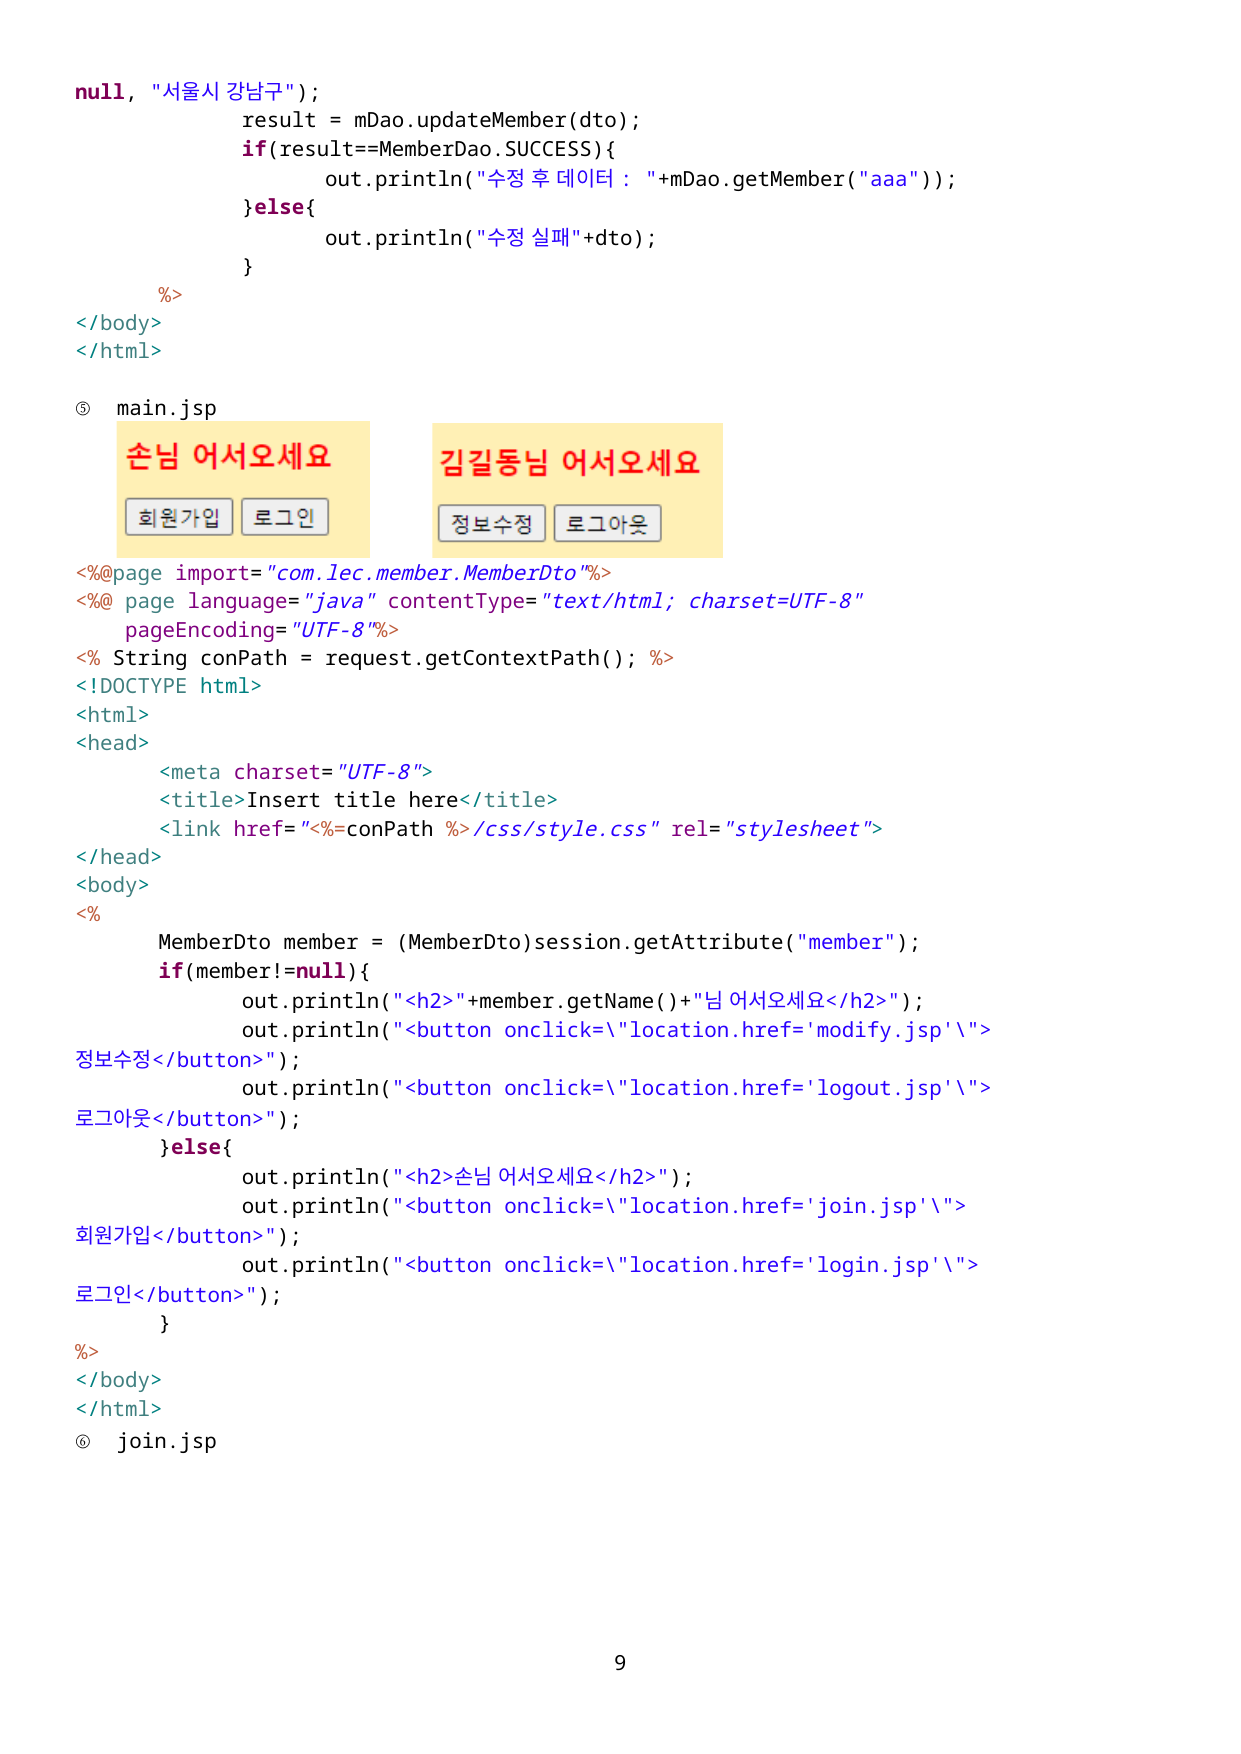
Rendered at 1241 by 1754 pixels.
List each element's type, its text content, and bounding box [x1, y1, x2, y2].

text if(member!=null){ [75, 956, 1165, 984]
text pageEncoding="UTF-8"%> [75, 615, 1165, 643]
text <meta charset="UTF-8"> [75, 757, 1165, 785]
text result = mDao.updateMember(dto); [75, 105, 1165, 134]
text </body> [75, 308, 1165, 337]
text <% String conPath = request.getContextPath(); %> [75, 643, 1165, 672]
text }else{ [75, 192, 1165, 221]
text out.println("수정 실패"+dto); [75, 221, 1165, 251]
text <body> [75, 871, 1165, 899]
text out.println("<h2>손님 어서오세요</h2>"); [75, 1161, 1165, 1191]
text out.println("<button onclick=\"location.href='login.jsp'\">로그인</button>"); [75, 1250, 1165, 1308]
text out.println("<h2>"+member.getName()+"님 어서오세요</h2>"); [75, 984, 1165, 1015]
text MemberDto member = (MemberDto)session.getAttribute("member"); [75, 927, 1165, 956]
text out.println("<button onclick=\"location.href='join.jsp'\">회원가입</button>"); [75, 1191, 1165, 1250]
text </html> [75, 337, 1165, 365]
text </html> [75, 1394, 1165, 1422]
text <head> [75, 728, 1165, 757]
text %> [75, 1337, 1165, 1365]
picture [116, 421, 370, 558]
picture [432, 423, 723, 558]
text <html> [75, 700, 1165, 728]
text } [75, 1308, 1165, 1337]
text %> [75, 280, 1165, 308]
text out.println("<button onclick=\"location.href='modify.jsp'\">정보수정</button>"); [75, 1015, 1165, 1073]
text if(result==MemberDao.SUCCESS){ [75, 134, 1165, 162]
text </head> [75, 842, 1165, 871]
text <%@ page language="java" contentType="text/html; charset=UTF-8" [75, 586, 1165, 615]
text }else{ [75, 1132, 1165, 1161]
list join.jsp [75, 1426, 1165, 1455]
list main.jsp [75, 393, 1165, 422]
text out.println("<button onclick=\"location.href='logout.jsp'\">로그아웃</button>"); [75, 1073, 1165, 1132]
text <% [75, 899, 1165, 927]
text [75, 75, 1165, 105]
text <%@page import="com.lec.member.MemberDto"%> [75, 558, 1165, 586]
text <!DOCTYPE html> [75, 672, 1165, 700]
text out.println("수정 후 데이터 : "+mDao.getMember("aaa")); [75, 162, 1165, 192]
text <link href="<%=conPath %>/css/style.css" rel="stylesheet"> [75, 814, 1165, 842]
text } [75, 251, 1165, 280]
text <title>Insert title here</title> [75, 785, 1165, 814]
text </body> [75, 1365, 1165, 1394]
